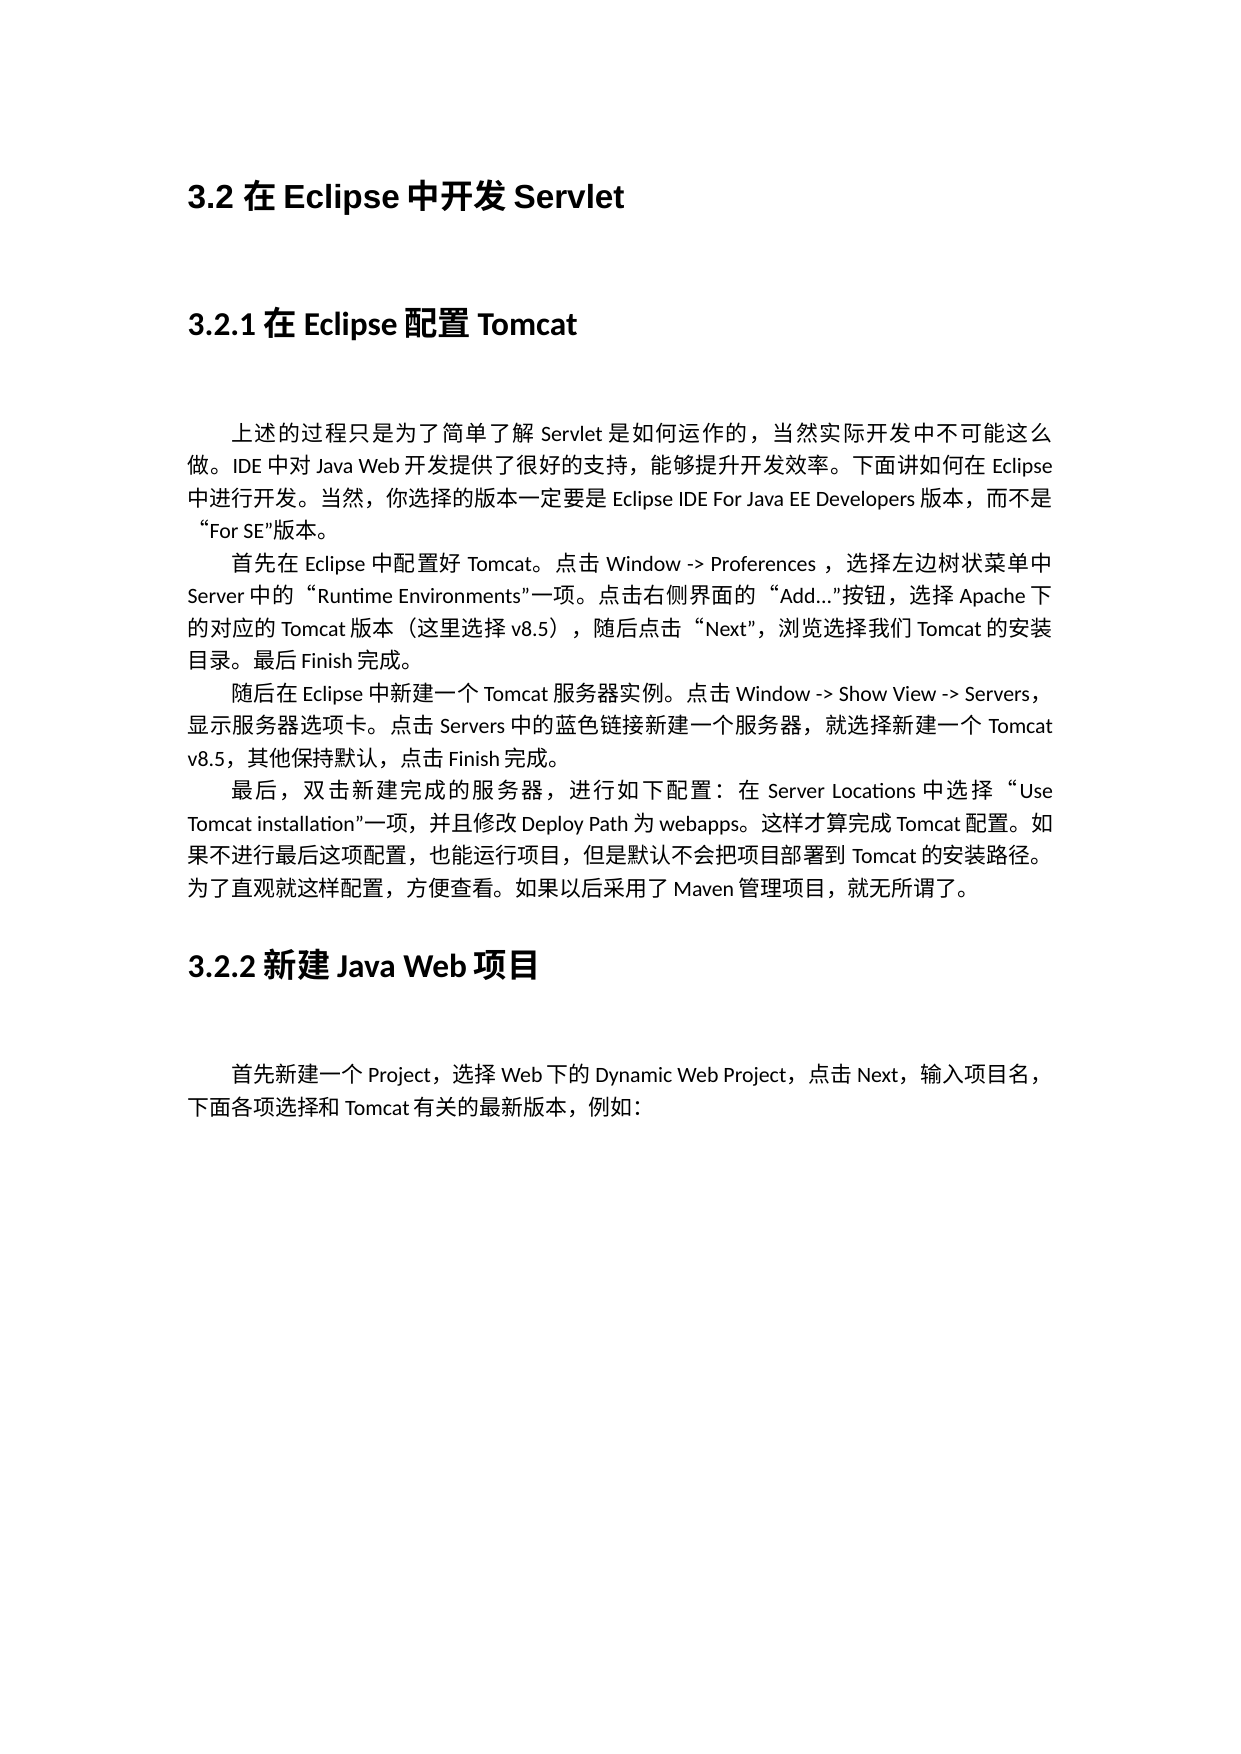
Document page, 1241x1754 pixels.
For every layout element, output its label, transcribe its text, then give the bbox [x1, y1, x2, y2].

text 最后，双击新建完成的服务器，进行如下配置：在Server Locations中选择“Use Tomcat installation”一项，并且修改Deploy Path为webapps。这样才算完成Tomcat配置。如果不进行最后这项配置，也能运行项目，但是默认不会把项目部署到Tomcat的安装路径。为了直观就这样配置，方便查看。如果以后采用了Maven管理项目，就无所谓了。 [187, 773, 1053, 903]
text 首先在Eclipse中配置好Tomcat。点击Window -> Proferences ，选择左边树状菜单中Server中的“Runtime Environments”一项。点击右侧界面的“Add...”按钮，选择Apache下的对应的Tomcat版本（这里选择v8.5），随后点击“Next”，浏览选择我们Tomcat的安装目录。最后Finish完成。 [187, 546, 1053, 676]
text 首先新建一个Project，选择Web下的Dynamic Web Project，点击Next，输入项目名，下面各项选择和Tomcat有关的最新版本，例如： [187, 1057, 1053, 1122]
subtitle 3.2.1 在Eclipse配置Tomcat [187, 289, 1053, 354]
subtitle 3.2 在Eclipse中开发Servlet [187, 162, 1053, 227]
text 随后在Eclipse中新建一个Tomcat服务器实例。点击Window -> Show View -> Servers，显示服务器选项卡。点击Servers中的蓝色链接新建一个服务器，就选择新建一个Tomcat v8.5，其他保持默认，点击Finish完成。 [187, 676, 1053, 773]
text 上述的过程只是为了简单了解Servlet是如何运作的，当然实际开发中不可能这么做。IDE中对Java Web开发提供了很好的支持，能够提升开发效率。下面讲如何在Eclipse中进行开发。当然，你选择的版本一定要是Eclipse IDE For Java EE Developers版本，而不是“For SE”版本。 [187, 416, 1053, 546]
subtitle 3.2.2 新建Java Web项目 [187, 930, 1053, 995]
